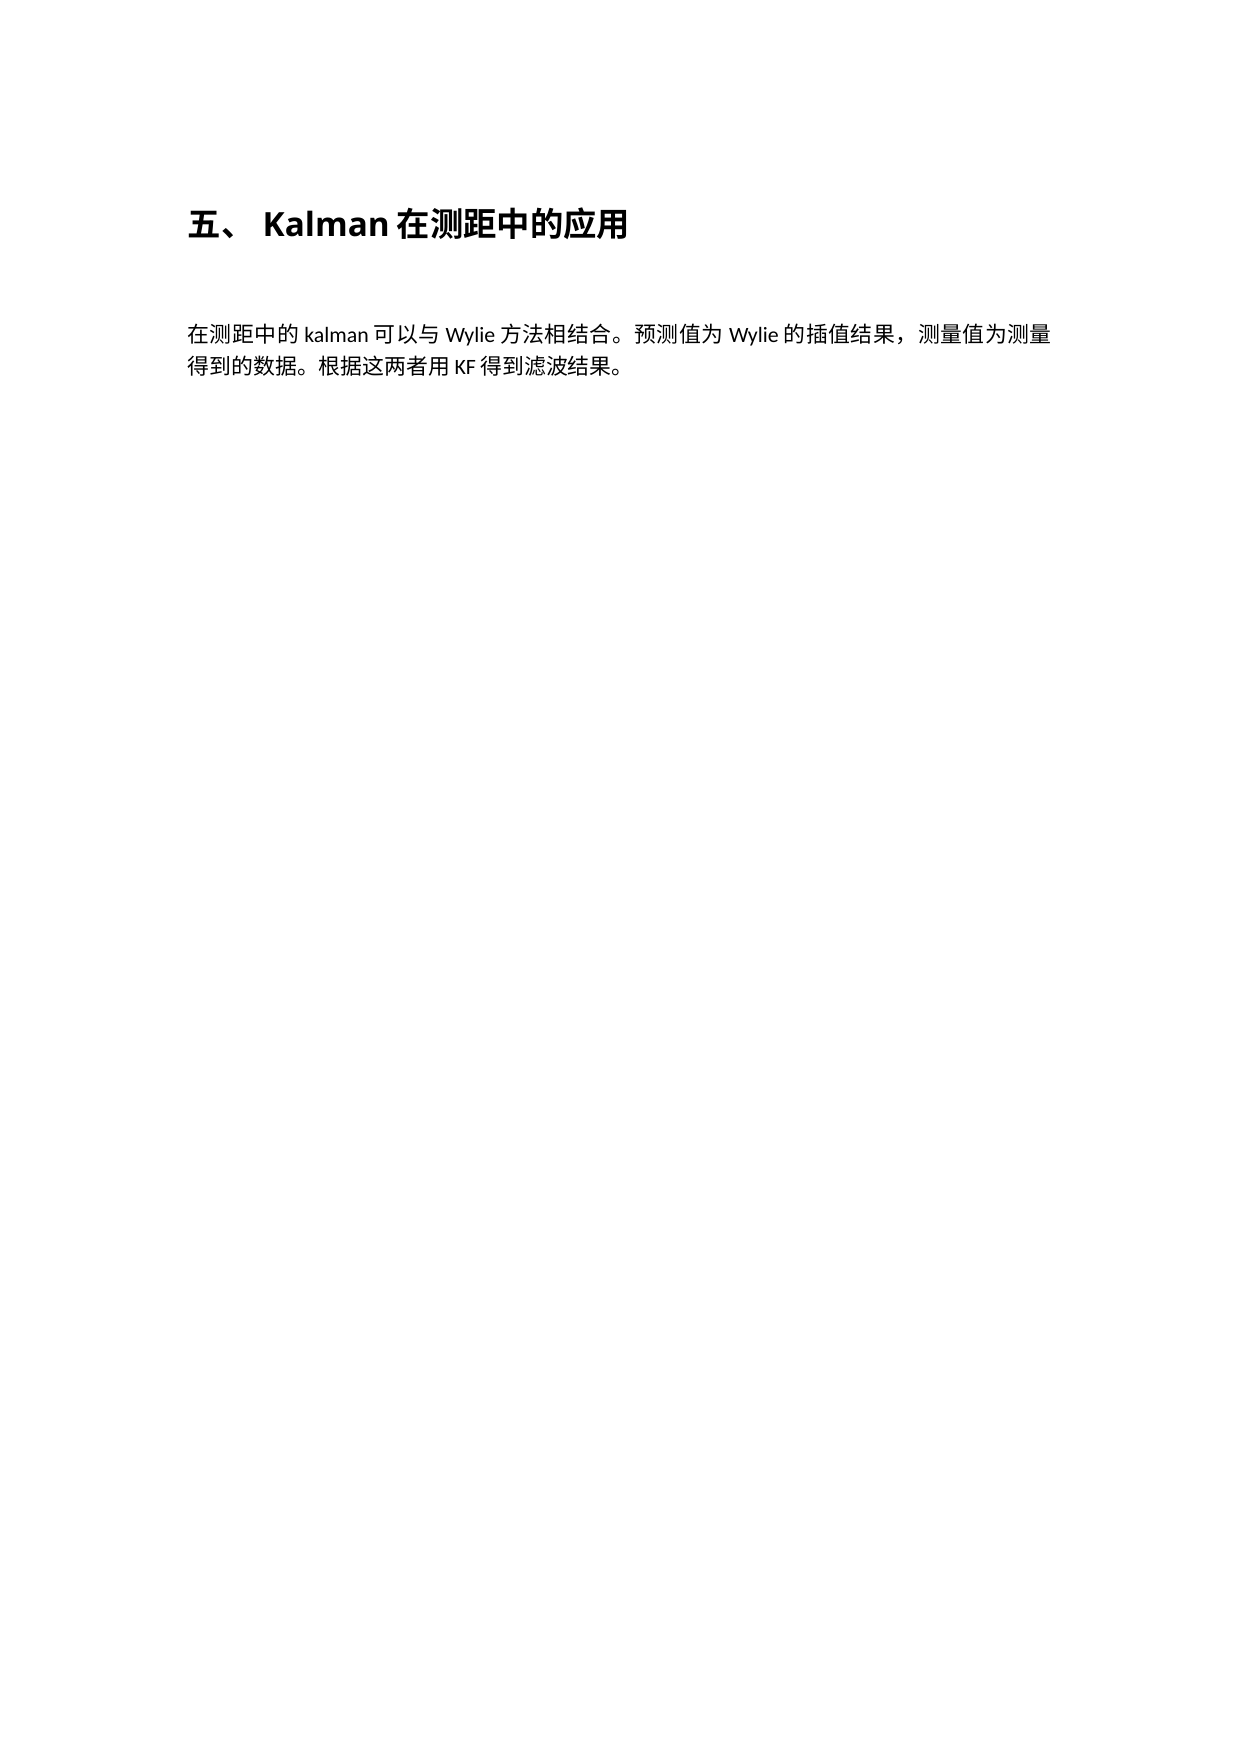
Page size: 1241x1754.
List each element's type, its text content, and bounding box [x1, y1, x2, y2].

subtitle Kalman在测距中的应用 [187, 189, 1053, 254]
text 在测距中的kalman可以与Wylie方法相结合。预测值为Wylie的插值结果，测量值为测量得到的数据。根据这两者用KF得到滤波结果。 [187, 316, 1053, 381]
